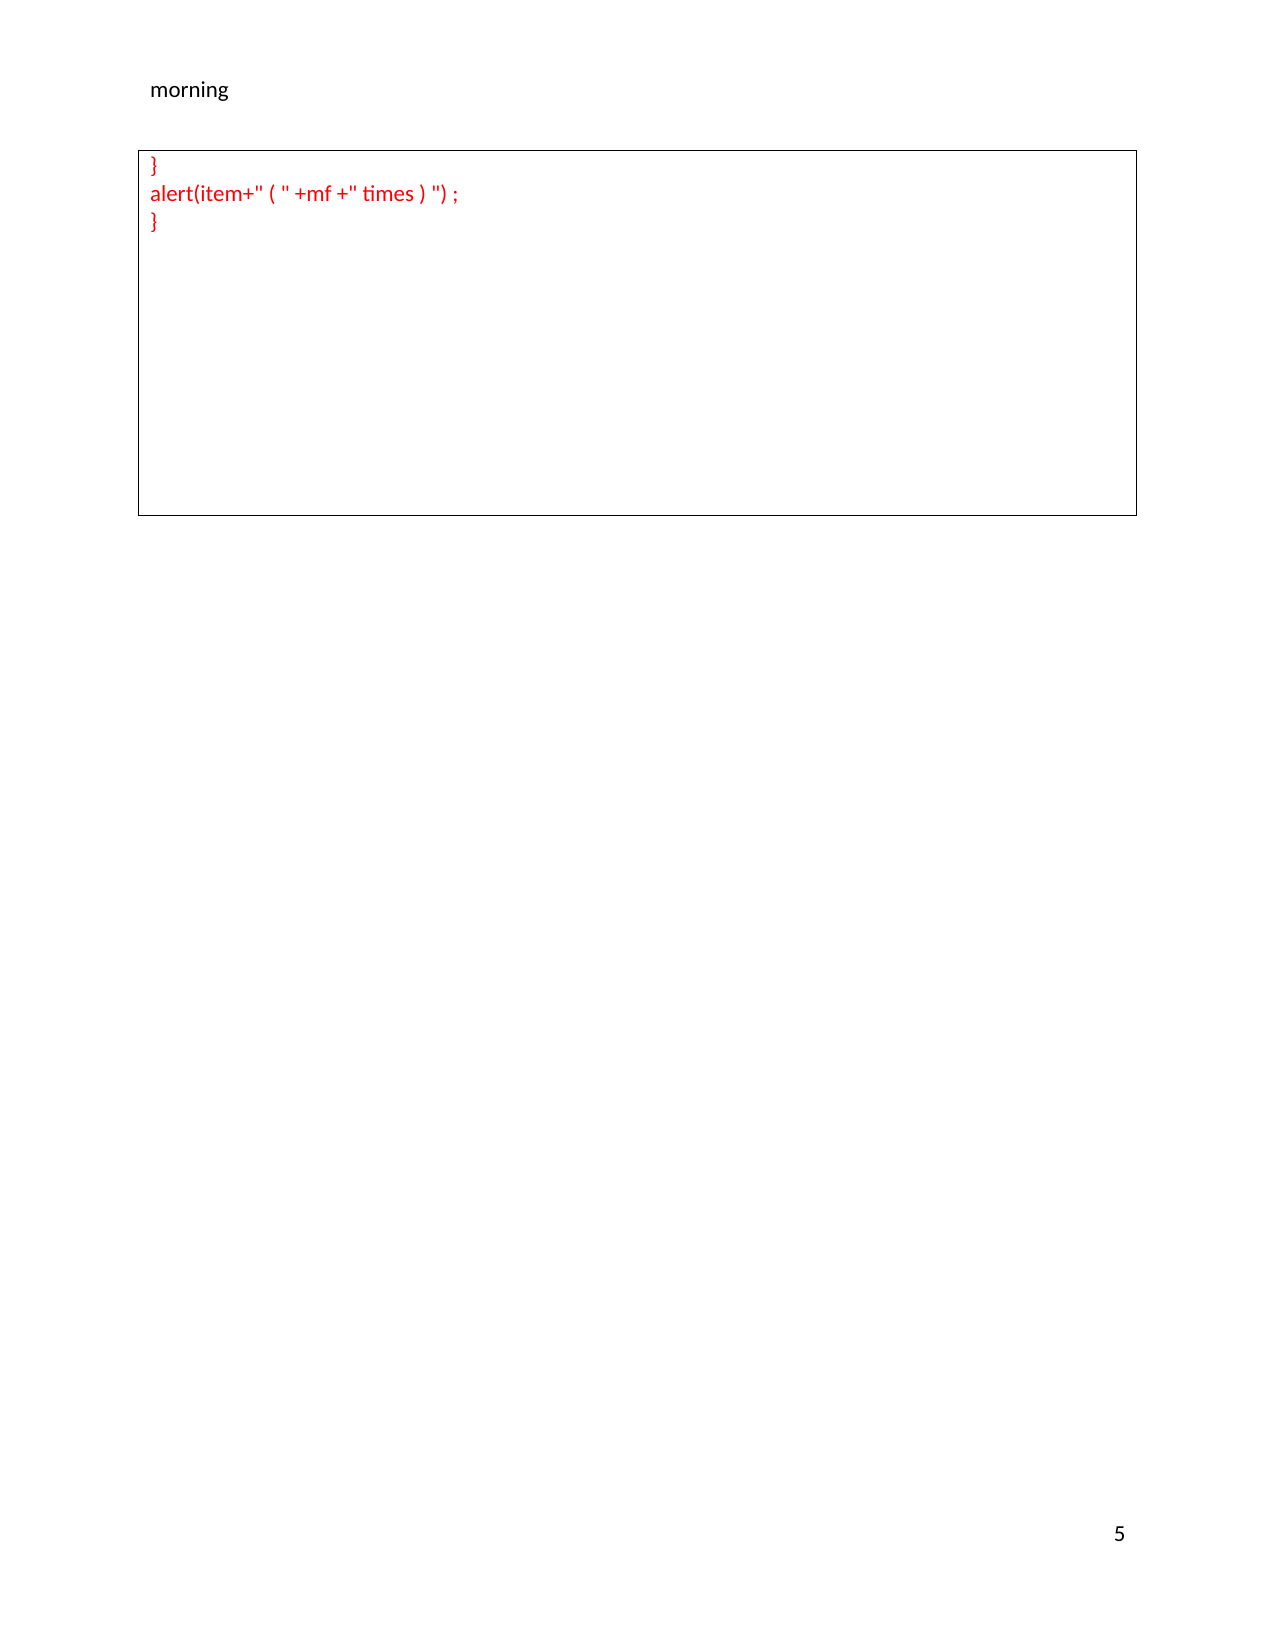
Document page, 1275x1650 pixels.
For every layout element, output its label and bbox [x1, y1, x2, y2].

table_header [139, 151, 1136, 515]
